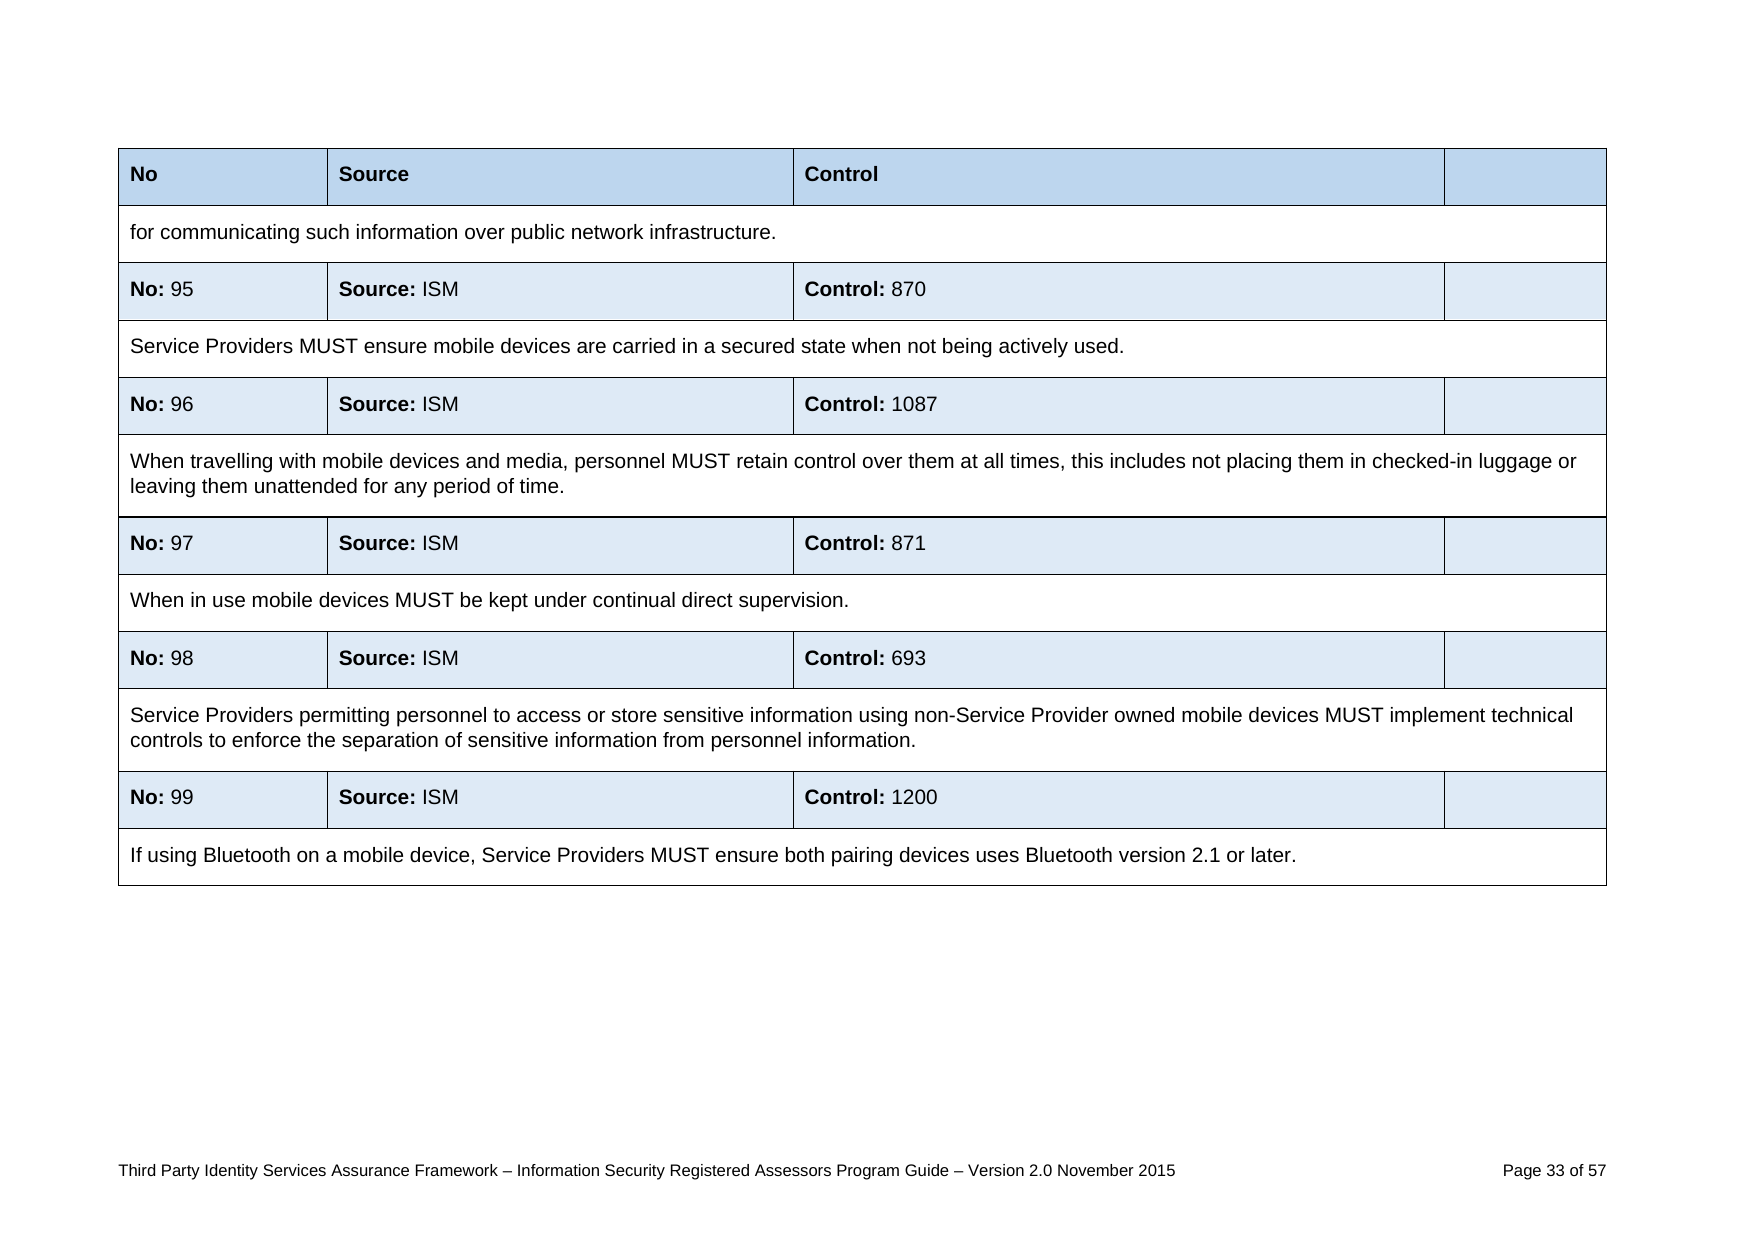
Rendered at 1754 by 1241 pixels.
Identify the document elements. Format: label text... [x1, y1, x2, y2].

table_cell Source: ISM [328, 378, 793, 434]
table_cell No: 99 [119, 772, 327, 828]
table_header Source [328, 149, 793, 205]
table_cell Control: 870 [794, 263, 1444, 319]
table_cell Control: 693 [794, 632, 1444, 688]
table_cell Source: ISM [328, 772, 793, 828]
table_cell Control: 871 [794, 518, 1444, 574]
table_cell [1445, 518, 1606, 574]
table_cell [1445, 632, 1606, 688]
table_cell When in use mobile devices MUST be kept under continual direct supervision. [119, 575, 1606, 631]
table_cell Source: ISM [328, 518, 793, 574]
table_cell No: 96 [119, 378, 327, 434]
table_cell No: 97 [119, 518, 327, 574]
table_cell Control: 1087 [794, 378, 1444, 434]
table_cell Service Providers permitting personnel to access or store sensitive information using non-Service Provider owned mobile devices MUST implement technical controls to enforce the separation of sensitive information from personnel information. [119, 689, 1606, 771]
table_cell [1445, 772, 1606, 828]
table_header No [119, 149, 327, 205]
table_cell No: 95 [119, 263, 327, 319]
table_cell When travelling with mobile devices and media, personnel MUST retain control over them at all times, this includes not placing them in checked-in luggage or leaving them unattended for any period of time. [119, 435, 1606, 516]
table_cell [1445, 378, 1606, 434]
table_cell No: 98 [119, 632, 327, 688]
table_cell If using Bluetooth on a mobile device, Service Providers MUST ensure both pairing devices uses Bluetooth version 2.1 or later. [119, 829, 1606, 885]
table_cell Source: ISM [328, 263, 793, 319]
table_header Control [794, 149, 1444, 205]
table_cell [119, 206, 1606, 262]
table_header [1445, 149, 1606, 205]
table_cell Service Providers MUST ensure mobile devices are carried in a secured state when not being actively used. [119, 321, 1606, 377]
table_cell Control: 1200 [794, 772, 1444, 828]
table_cell Source: ISM [328, 632, 793, 688]
table_cell [1445, 263, 1606, 319]
